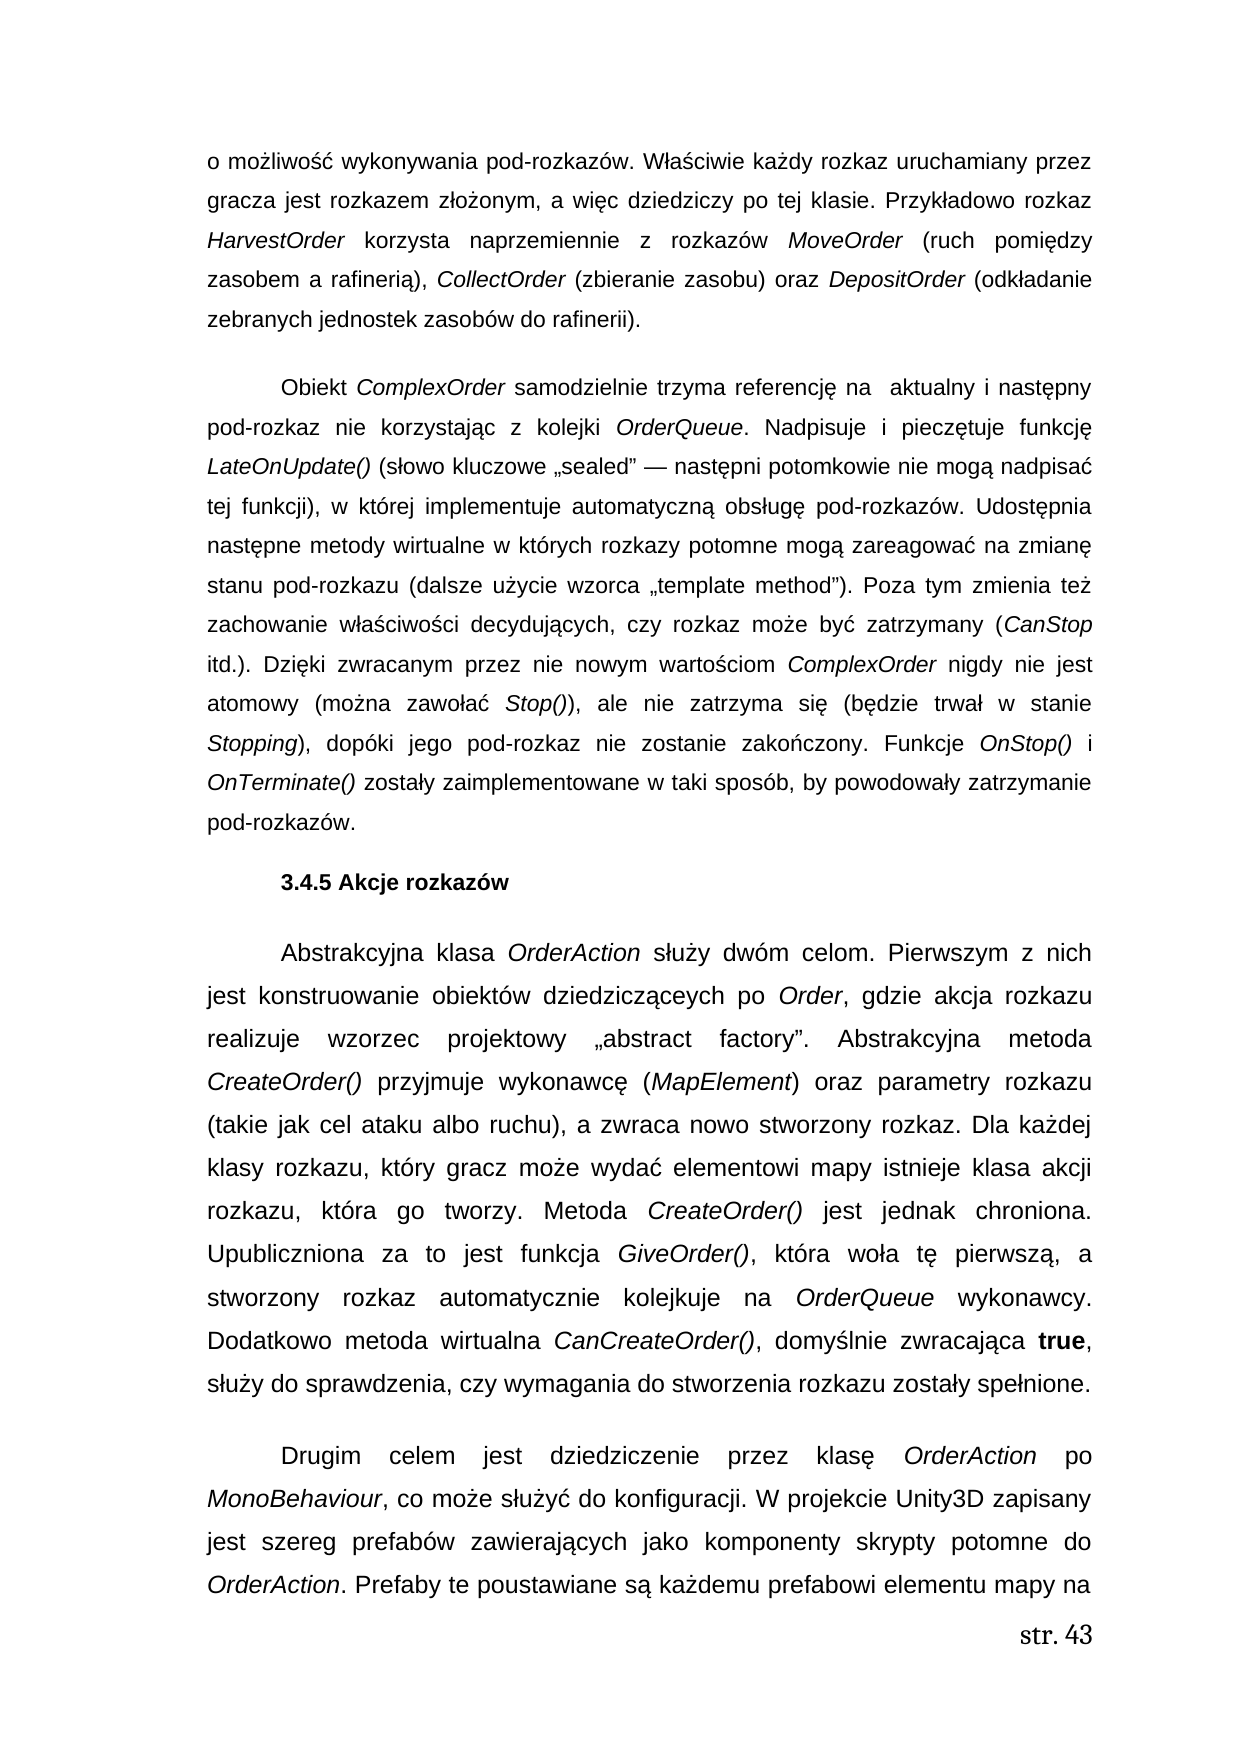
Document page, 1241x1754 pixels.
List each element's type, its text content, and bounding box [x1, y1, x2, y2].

subtitle 3.4.5 Akcje rozkazów [207, 869, 1092, 895]
text Abstrakcyjna klasa OrderAction służy dwóm celom. Pierwszym z nich jest konstruowanie obiektów dziedzicząceych po Order, gdzie akcja rozkazu realizuje wzorzec projektowy „abstract factory”. Abstrakcyjna metoda CreateOrder() przyjmuje wykonawcę (MapElement) oraz parametry rozkazu (takie jak cel ataku albo ruchu), a zwraca nowo stworzony rozkaz. Dla każdej klasy rozkazu, który gracz może wydać elementowi mapy istnieje klasa akcji rozkazu, która go tworzy. Metoda CreateOrder() jest jednak chroniona. Upubliczniona za to jest funkcja GiveOrder(), która woła tę pierwszą, a stworzony rozkaz automatycznie kolejkuje na OrderQueue wykonawcy. Dodatkowo metoda wirtualna CanCreateOrder(), domyślnie zwracająca true, służy do sprawdzenia, czy wymagania do stworzenia rozkazu zostały spełnione. [207, 937, 1092, 1397]
text Klasa ComplexOrder dziedziczy po Order i rozszerza funkcjonalność zwykłego rozkazu o możliwość wykonywania pod-rozkazów. Właściwie każdy rozkaz uruchamiany przez gracza jest rozkazem złożonym, a więc dziedziczy po tej klasie. Przykładowo rozkaz HarvestOrder korzysta naprzemiennie z rozkazów MoveOrder (ruch pomiędzy zasobem a rafinerią), CollectOrder (zbieranie zasobu) oraz DepositOrder (odkładanie zebranych jednostek zasobów do rafinerii). [207, 148, 1092, 332]
text Obiekt ComplexOrder samodzielnie trzyma referencję na aktualny i następny pod-rozkaz nie korzystając z kolejki OrderQueue. Nadpisuje i pieczętuje funkcję LateOnUpdate() (słowo kluczowe „sealed” — następni potomkowie nie mogą nadpisać tej funkcji), w której implementuje automatyczną obsługę pod-rozkazów. Udostępnia następne metody wirtualne w których rozkazy potomne mogą zareagować na zmianę stanu pod-rozkazu (dalsze użycie wzorca „template method”). Poza tym zmienia też zachowanie właściwości decydujących, czy rozkaz może być zatrzymany (CanStop itd.). Dzięki zwracanym przez nie nowym wartościom ComplexOrder nigdy nie jest atomowy (można zawołać Stop()), ale nie zatrzyma się (będzie trwał w stanie Stopping), dopóki jego pod-rozkaz nie zostanie zakończony. Funkcje OnStop() i OnTerminate() zostały zaimplementowane w taki sposób, by powodowały zatrzymanie pod-rozkazów. [207, 374, 1092, 835]
